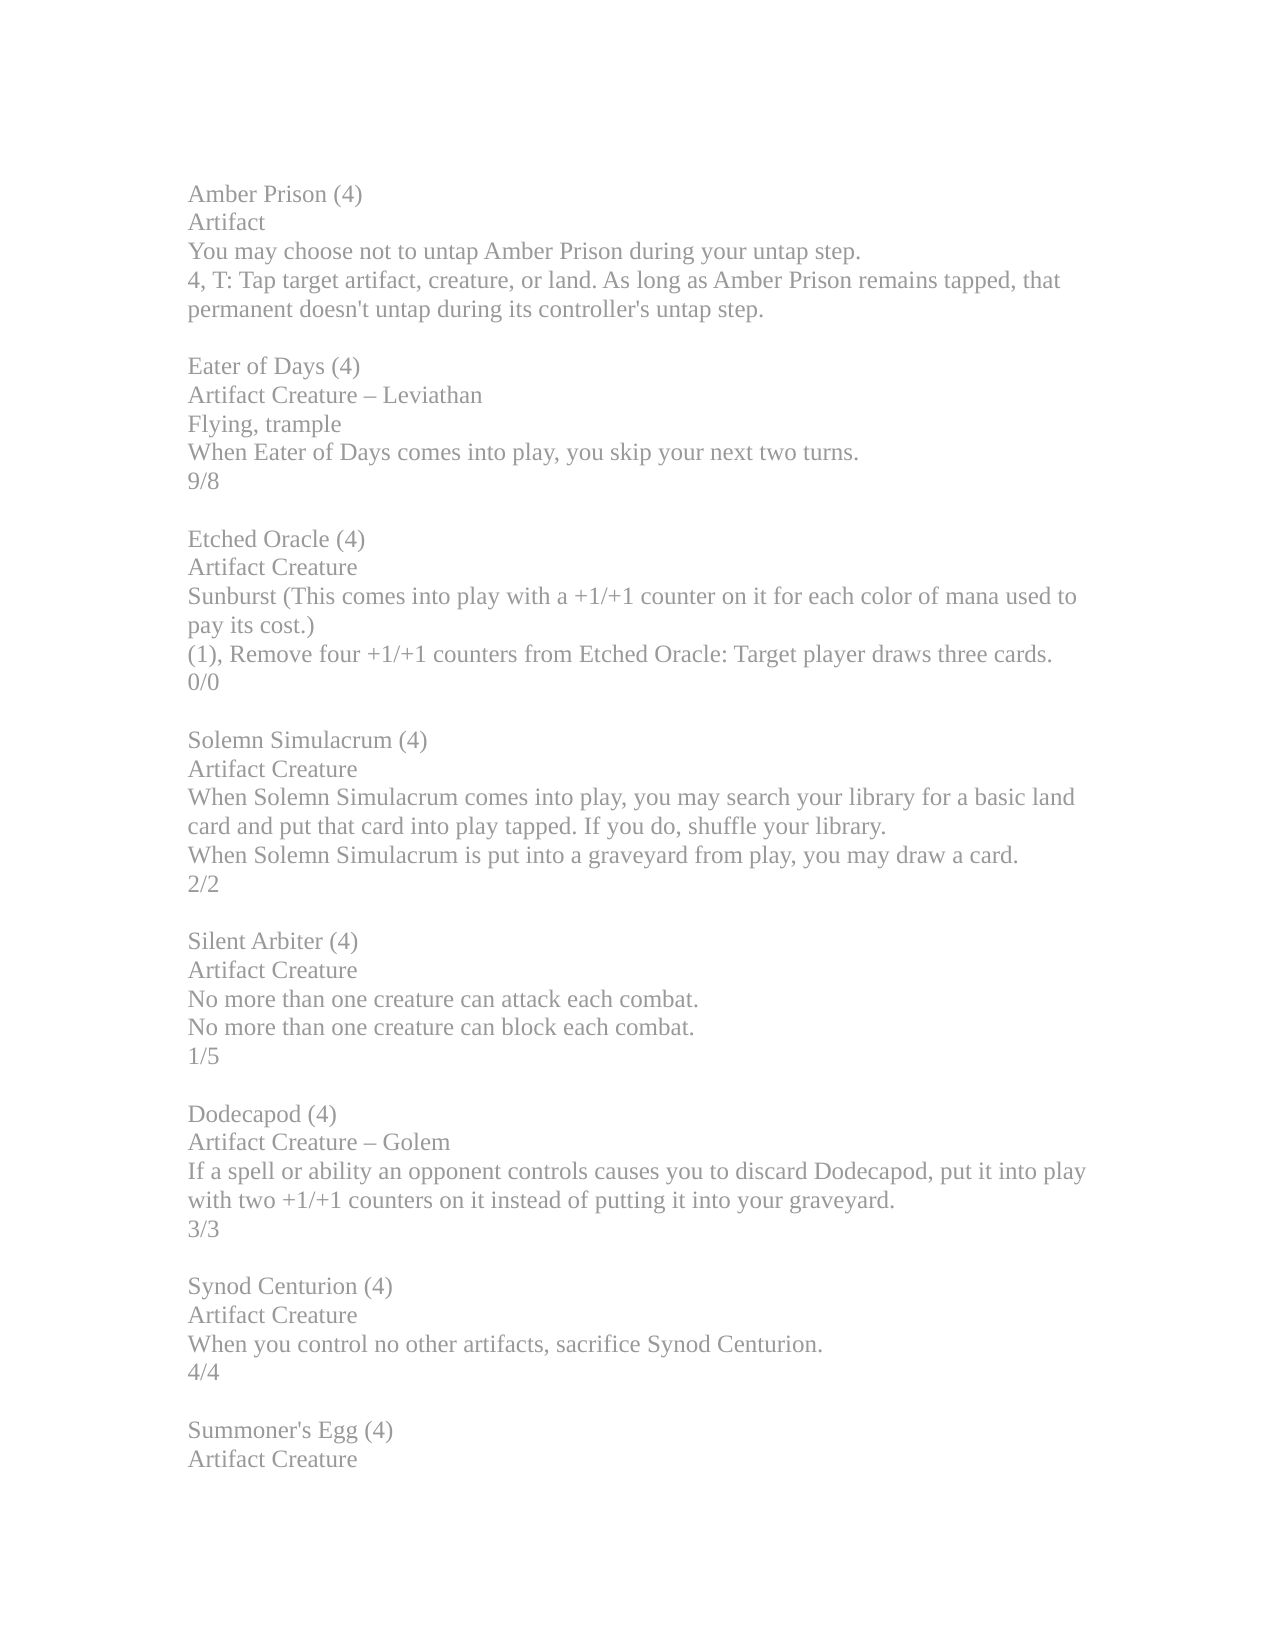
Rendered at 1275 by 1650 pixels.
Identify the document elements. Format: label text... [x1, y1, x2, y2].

text Artifact Creature [187, 754, 1087, 782]
text When Solemn Simulacrum comes into play, you may search your library for a basic land card and put that card into play tapped. If you do, shuffle your library. [187, 782, 1087, 840]
text Artifact Creature [187, 1444, 1087, 1472]
text Artifact Creature – Leviathan [187, 380, 1087, 409]
text Artifact Creature [187, 955, 1087, 984]
text Flying, trample [187, 409, 1087, 437]
text Summoner's Egg (4) [187, 1415, 1087, 1444]
text 1/5 [187, 1041, 1087, 1070]
text When Solemn Simulacrum is put into a graveyard from play, you may draw a card. [187, 840, 1087, 869]
text When you control no other artifacts, sacrifice Synod Centurion. [187, 1329, 1087, 1357]
text Artifact Creature [187, 552, 1087, 581]
text 4/4 [187, 1357, 1087, 1386]
text No more than one creature can block each combat. [187, 1012, 1087, 1041]
text 3/3 [187, 1214, 1087, 1242]
text (1), Remove four +1/+1 counters from Etched Oracle: Target player draws three cards. [187, 639, 1087, 667]
text Artifact Creature [187, 1300, 1087, 1329]
text 4, T: Tap target artifact, creature, or land. As long as Amber Prison remains tapped, that permanent doesn't untap during its controller's untap step. [187, 265, 1087, 322]
text Eater of Days (4) [187, 351, 1087, 380]
text Dodecapod (4) [187, 1099, 1087, 1127]
text Sunburst (This comes into play with a +1/+1 counter on it for each color of mana used to pay its cost.) [187, 581, 1087, 639]
text Etched Oracle (4) [187, 524, 1087, 552]
text Synod Centurion (4) [187, 1271, 1087, 1300]
text Amber Prison (4) [187, 179, 1087, 207]
text If a spell or ability an opponent controls causes you to discard Dodecapod, put it into play with two +1/+1 counters on it instead of putting it into your graveyard. [187, 1156, 1087, 1214]
text 9/8 [187, 466, 1087, 495]
text You may choose not to untap Amber Prison during your untap step. [187, 236, 1087, 265]
text 0/0 [187, 667, 1087, 696]
text Artifact Creature – Golem [187, 1127, 1087, 1156]
text When Eater of Days comes into play, you skip your next two turns. [187, 437, 1087, 466]
text Artifact [187, 207, 1087, 236]
text No more than one creature can attack each combat. [187, 984, 1087, 1012]
text Silent Arbiter (4) [187, 926, 1087, 955]
text Solemn Simulacrum (4) [187, 725, 1087, 754]
text 2/2 [187, 869, 1087, 897]
